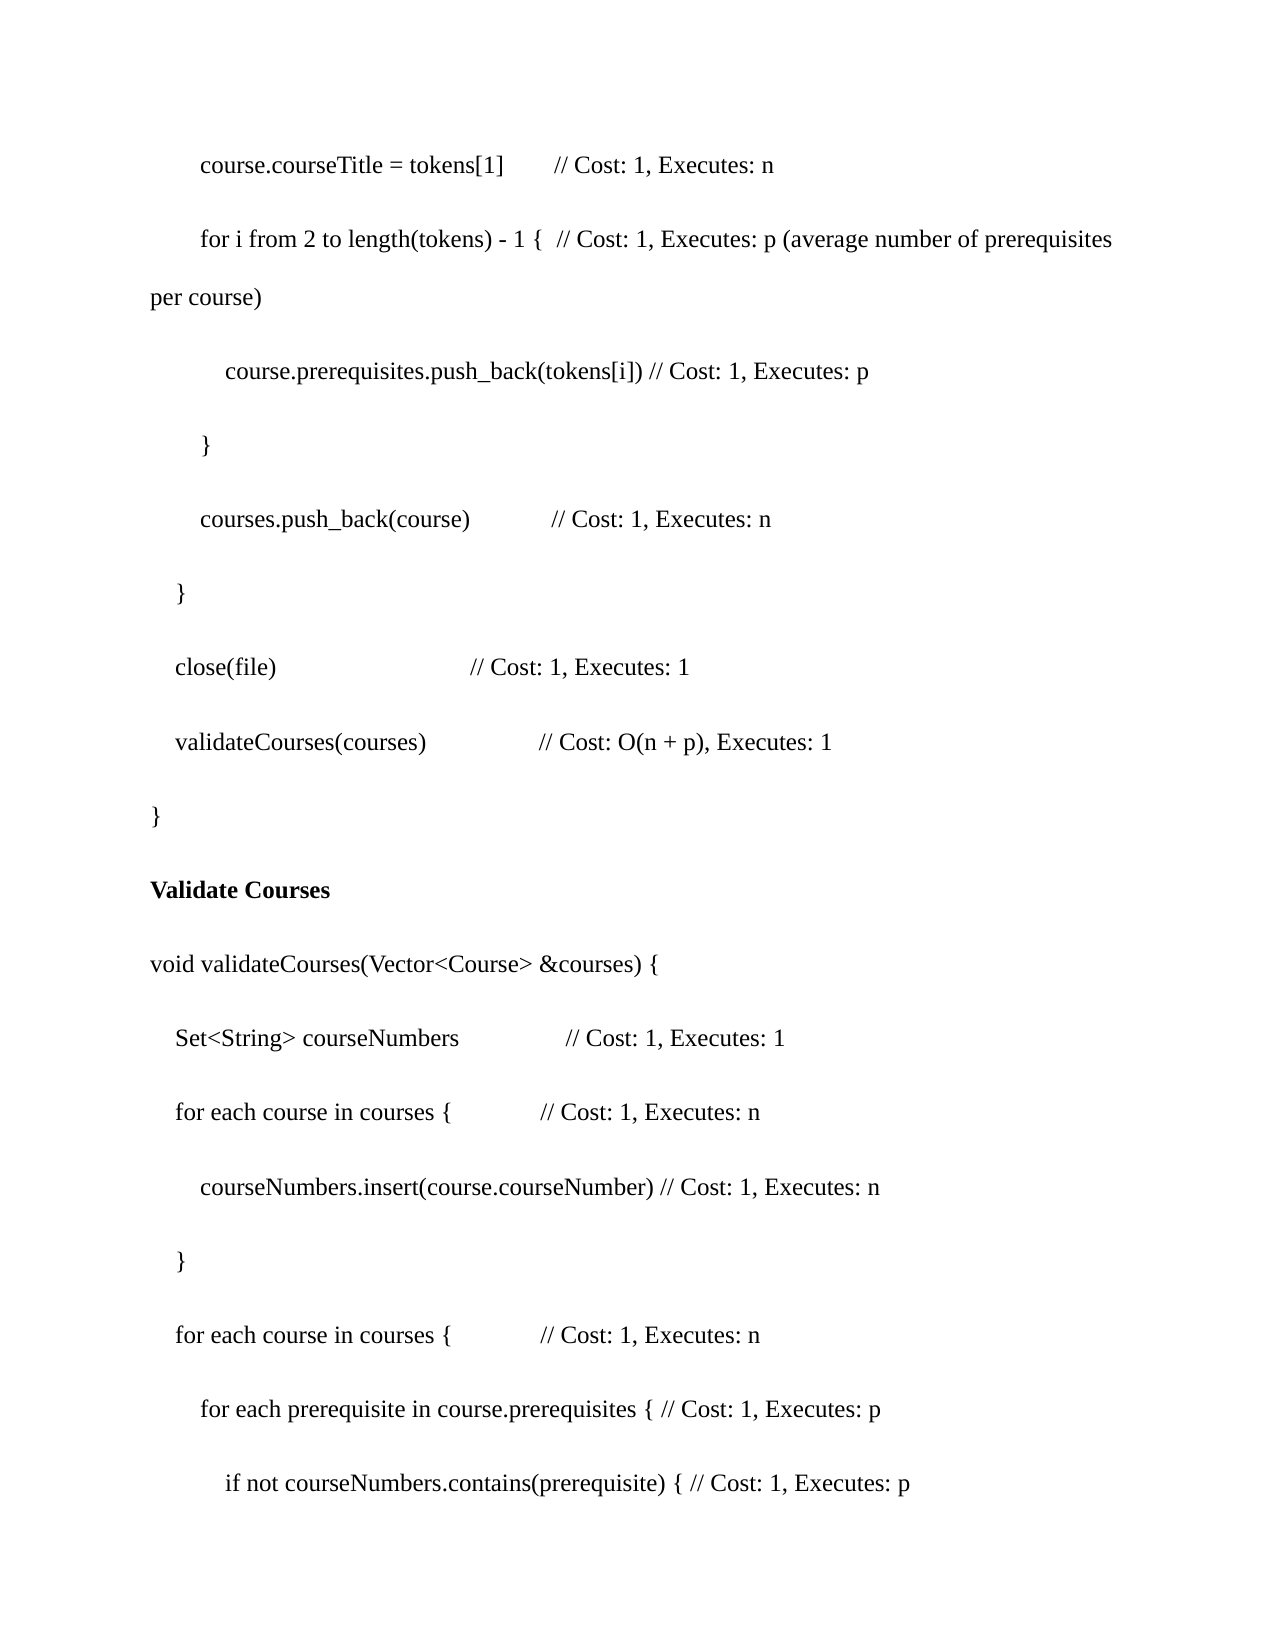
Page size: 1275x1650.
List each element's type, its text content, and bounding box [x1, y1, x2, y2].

text validateCourses(courses) // Cost: O(n + p), Executes: 1 [150, 727, 1125, 755]
text for each course in courses { // Cost: 1, Executes: n [150, 1097, 1125, 1126]
text courses.push_back(course) // Cost: 1, Executes: n [150, 504, 1125, 533]
text void validateCourses(Vector<Course> &courses) { [150, 949, 1125, 978]
text for each prerequisite in course.prerequisites { // Cost: 1, Executes: p [150, 1394, 1125, 1423]
text } [150, 1246, 1125, 1274]
text Set<String> courseNumbers // Cost: 1, Executes: 1 [150, 1023, 1125, 1052]
text close(file) // Cost: 1, Executes: 1 [150, 652, 1125, 681]
text } [150, 430, 1125, 459]
text Validate Courses [150, 875, 1125, 904]
text for i from 2 to length(tokens) - 1 { // Cost: 1, Executes: p (average number of prerequisites per course) [150, 224, 1125, 310]
text } [150, 801, 1125, 829]
text if not courseNumbers.contains(prerequisite) { // Cost: 1, Executes: p [150, 1468, 1125, 1497]
text course.courseTitle = tokens[1] // Cost: 1, Executes: n [150, 150, 1125, 179]
text courseNumbers.insert(course.courseNumber) // Cost: 1, Executes: n [150, 1172, 1125, 1200]
text } [150, 578, 1125, 607]
text for each course in courses { // Cost: 1, Executes: n [150, 1320, 1125, 1349]
text course.prerequisites.push_back(tokens[i]) // Cost: 1, Executes: p [150, 356, 1125, 384]
